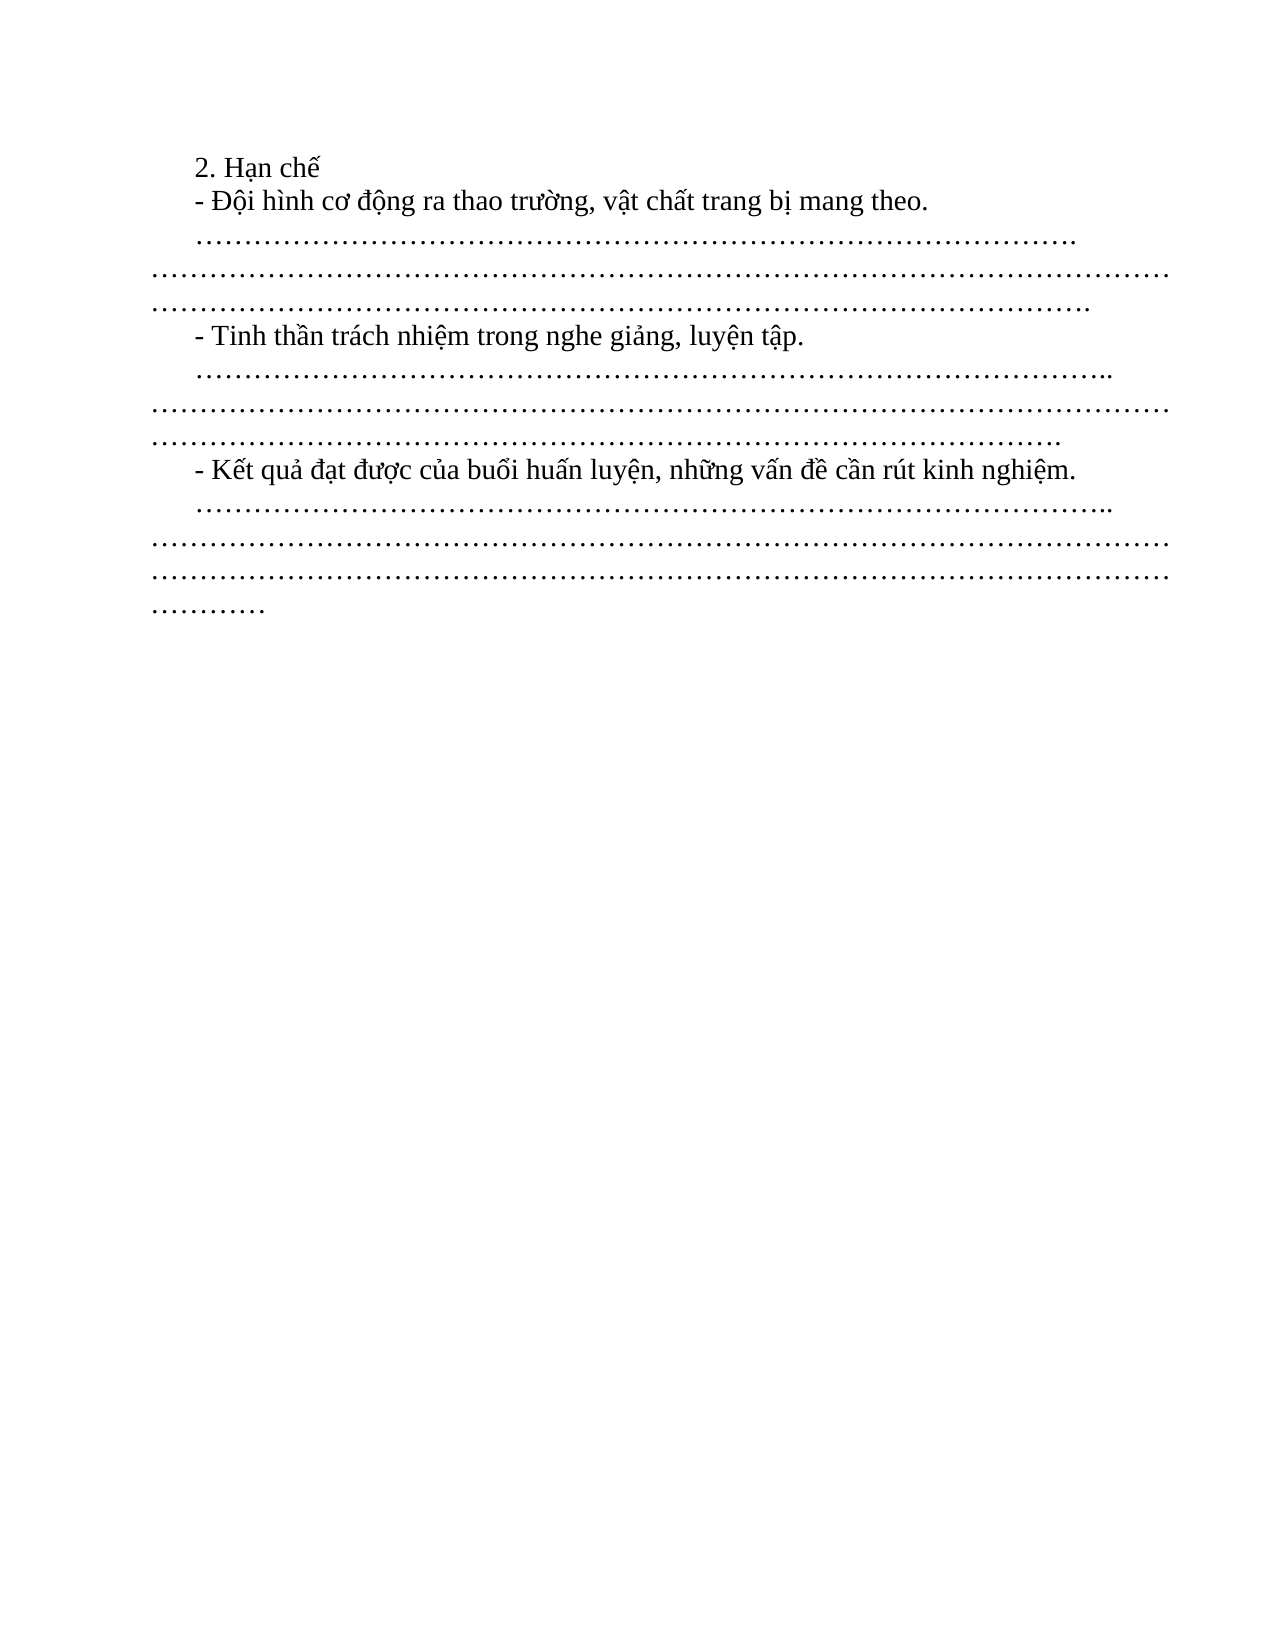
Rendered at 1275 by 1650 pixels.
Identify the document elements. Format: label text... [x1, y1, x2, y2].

text - Kết quả đạt được của buổi huấn luyện, những vấn đề cần rút kinh nghiệm. [150, 452, 1186, 485]
text …………………………………………………………………………………..………………………………………………………………………………………………………………………………………………………………………………. [150, 351, 1186, 452]
text …………………………………………………………………………………..…………………………………………………………………………………………………………………………………………………………………………………………………… [150, 485, 1186, 619]
text 2. Hạn chế [150, 150, 1186, 183]
text - Đội hình cơ động ra thao trường, vật chất trang bị mang theo. [150, 183, 1186, 217]
text - Tinh thần trách nhiệm trong nghe giảng, luyện tập. [150, 318, 1186, 351]
text ……………………………………………………………………………….…………………………………………………………………………………………………………………………………………………………………………………. [150, 217, 1186, 318]
